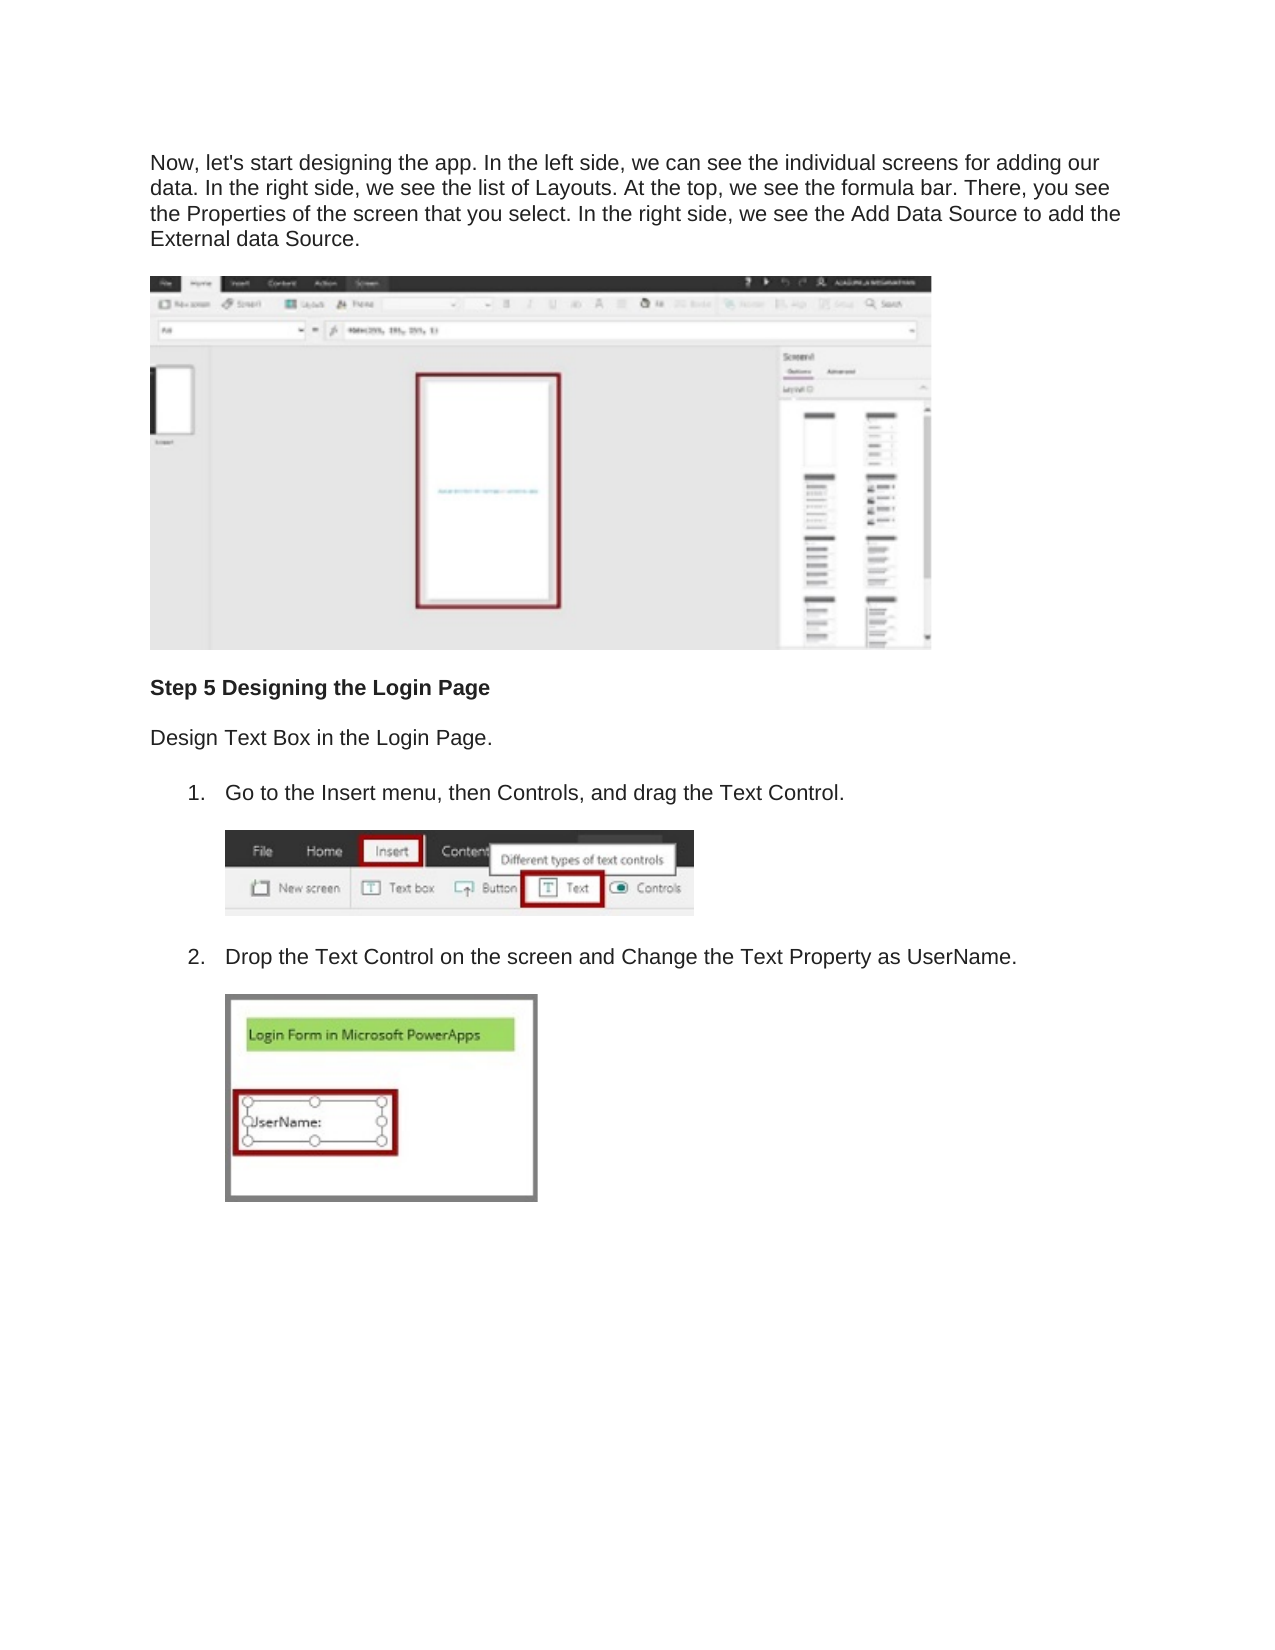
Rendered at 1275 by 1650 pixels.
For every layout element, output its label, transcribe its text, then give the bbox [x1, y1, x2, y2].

picture [225, 994, 538, 1202]
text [150, 150, 1125, 750]
picture [150, 276, 932, 650]
list Drop the Text Control on the screen and Change the Text Property as UserName. [187, 944, 1125, 1230]
picture [225, 830, 694, 916]
